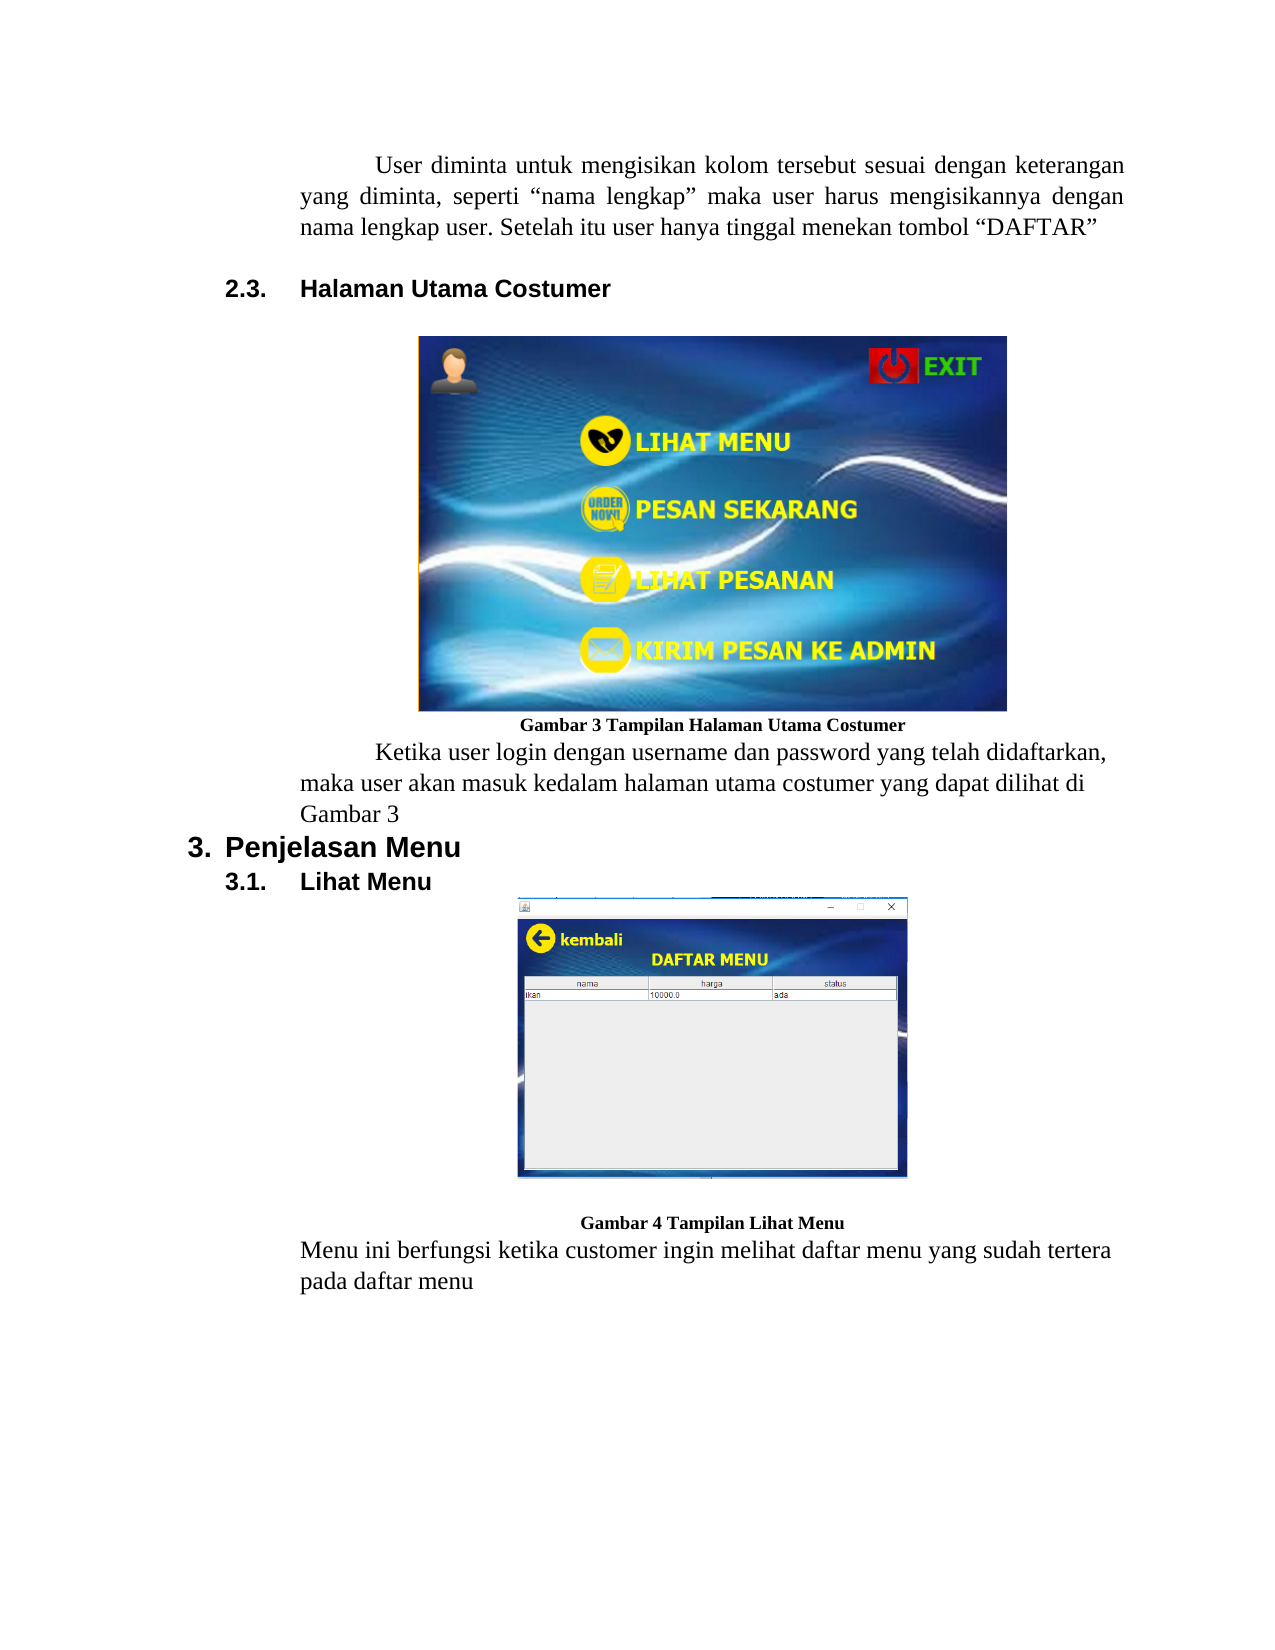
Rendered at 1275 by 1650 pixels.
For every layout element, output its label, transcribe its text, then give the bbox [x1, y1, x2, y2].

list Gambar 3 Tampilan Halaman Utama Costumer [300, 714, 1125, 736]
list Gambar 4 Tampilan Lihat Menu [300, 1212, 1125, 1233]
picture [517, 897, 908, 1179]
list Menu ini berfungsi ketika customer ingin melihat daftar menu yang sudah tertera pada daftar menu [300, 1235, 1125, 1294]
picture [418, 336, 1008, 712]
list Halaman Utama Costumer [225, 274, 1125, 303]
list Lihat Menu [225, 867, 1125, 895]
list Penjelasan Menu [187, 830, 1125, 864]
list Ketika user login dengan username dan password yang telah didaftarkan, maka user akan masuk kedalam halaman utama costumer yang dapat dilihat di Gambar 3 [300, 737, 1125, 828]
list User diminta untuk mengisikan kolom tersebut sesuai dengan keterangan yang diminta, seperti “nama lengkap” maka user harus mengisikannya dengan nama lengkap user. Setelah itu user hanya tinggal menekan tombol “DAFTAR” [300, 150, 1125, 241]
